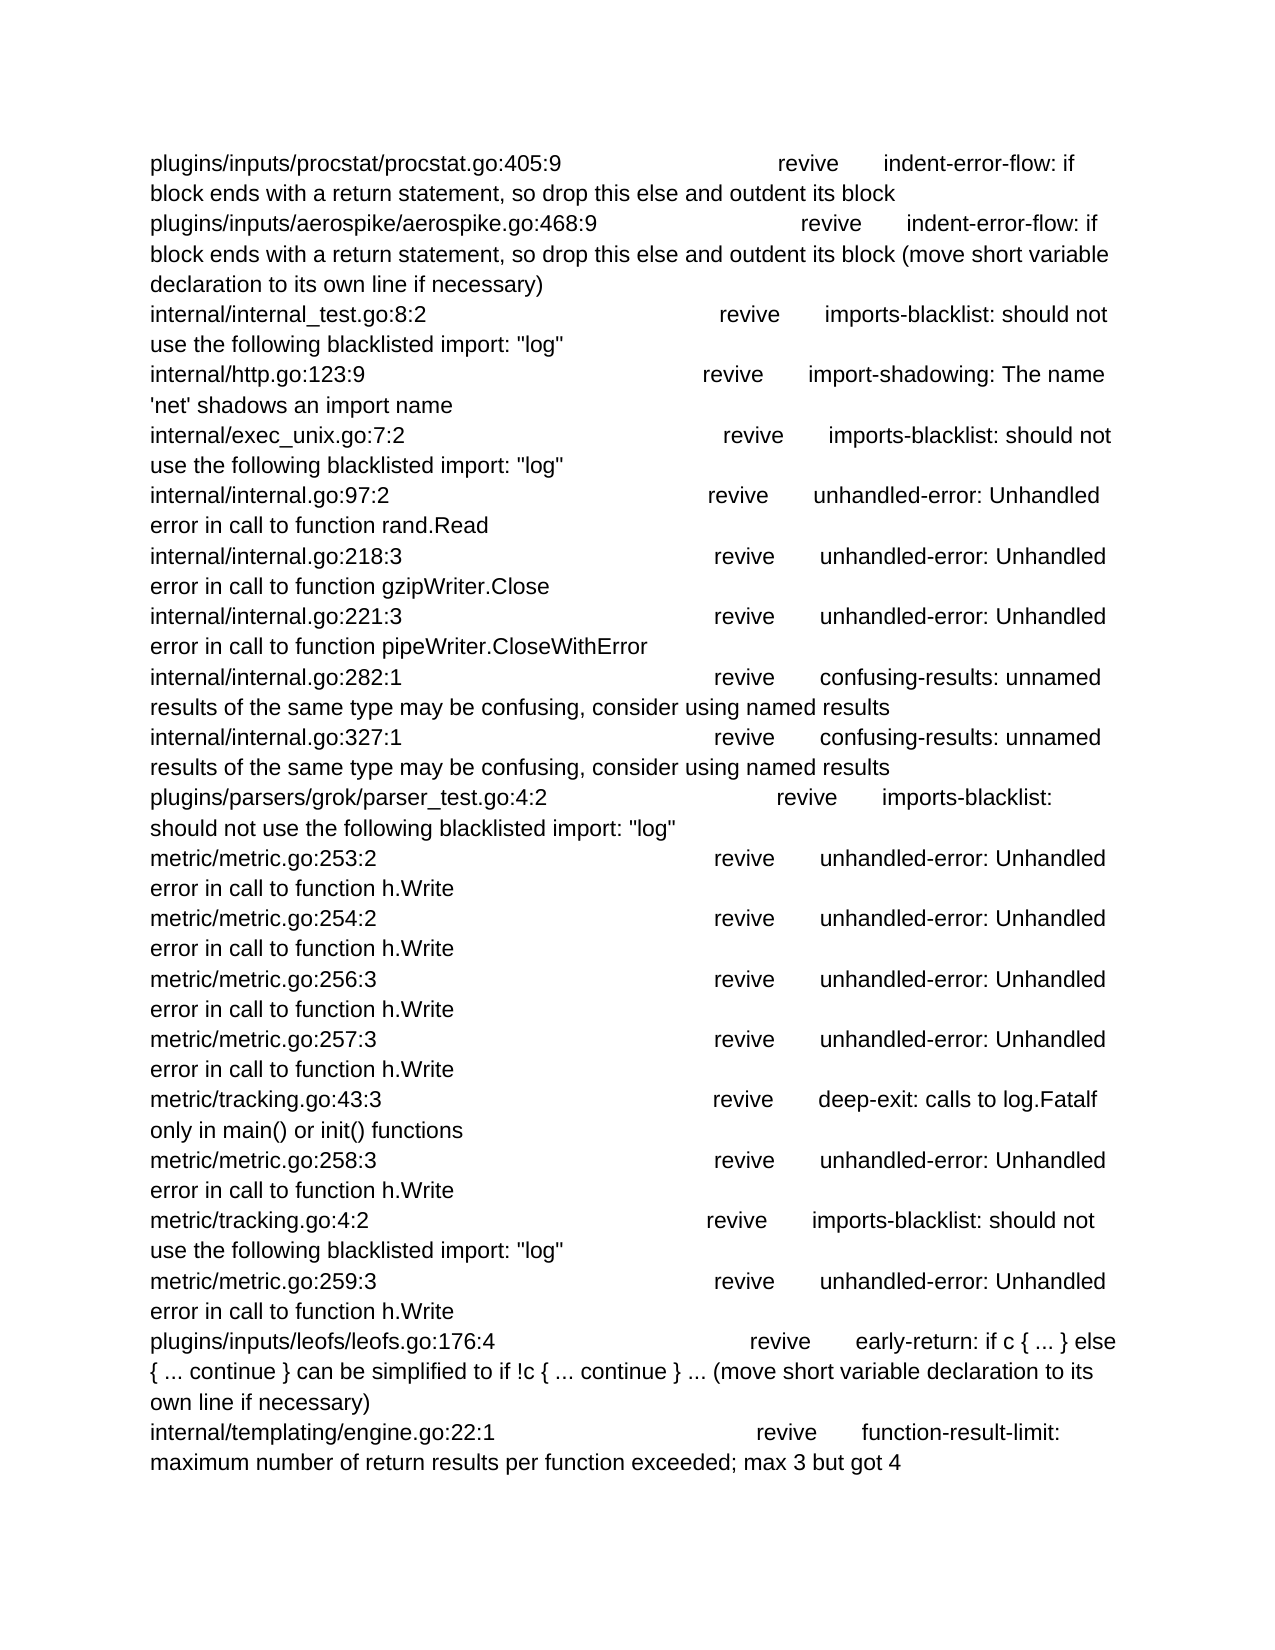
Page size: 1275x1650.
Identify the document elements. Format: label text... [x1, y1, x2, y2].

text metric/metric.go:254:2 revive unhandled-error: Unhandled error in call to function h.Write [150, 905, 1125, 962]
text metric/metric.go:258:3 revive unhandled-error: Unhandled error in call to function h.Write [150, 1147, 1125, 1203]
text internal/exec_unix.go:7:2 revive imports-blacklist: should not use the following blacklisted import: "log" [150, 422, 1125, 478]
text internal/internal.go:218:3 revive unhandled-error: Unhandled error in call to function gzipWriter.Close [150, 543, 1125, 599]
text metric/tracking.go:4:2 revive imports-blacklist: should not use the following blacklisted import: "log" [150, 1207, 1125, 1264]
text plugins/inputs/procstat/procstat.go:405:9 revive indent-error-flow: if block ends with a return statement, so drop this else and outdent its block [150, 150, 1125, 207]
text internal/templating/engine.go:22:1 revive function-result-limit: maximum number of return results per function exceeded; max 3 but got 4 [150, 1419, 1125, 1475]
text metric/metric.go:257:3 revive unhandled-error: Unhandled error in call to function h.Write [150, 1026, 1125, 1083]
text internal/internal_test.go:8:2 revive imports-blacklist: should not use the following blacklisted import: "log" [150, 301, 1125, 358]
text metric/metric.go:259:3 revive unhandled-error: Unhandled error in call to function h.Write [150, 1268, 1125, 1324]
text plugins/parsers/grok/parser_test.go:4:2 revive imports-blacklist: should not use the following blacklisted import: "log" [150, 784, 1125, 841]
text internal/internal.go:327:1 revive confusing-results: unnamed results of the same type may be confusing, consider using named results [150, 724, 1125, 781]
text metric/tracking.go:43:3 revive deep-exit: calls to log.Fatalf only in main() or init() functions [150, 1086, 1125, 1143]
text plugins/inputs/leofs/leofs.go:176:4 revive early-return: if c { ... } else { ... continue } can be simplified to if !c { ... continue } ... (move short variable declaration to its own line if necessary) [150, 1328, 1125, 1415]
text metric/metric.go:253:2 revive unhandled-error: Unhandled error in call to function h.Write [150, 845, 1125, 901]
text internal/internal.go:221:3 revive unhandled-error: Unhandled error in call to function pipeWriter.CloseWithError [150, 603, 1125, 660]
text metric/metric.go:256:3 revive unhandled-error: Unhandled error in call to function h.Write [150, 966, 1125, 1022]
text internal/internal.go:97:2 revive unhandled-error: Unhandled error in call to function rand.Read [150, 482, 1125, 539]
text plugins/inputs/aerospike/aerospike.go:468:9 revive indent-error-flow: if block ends with a return statement, so drop this else and outdent its block (move short variable declaration to its own line if necessary) [150, 210, 1125, 297]
text internal/http.go:123:9 revive import-shadowing: The name 'net' shadows an import name [150, 361, 1125, 418]
text internal/internal.go:282:1 revive confusing-results: unnamed results of the same type may be confusing, consider using named results [150, 663, 1125, 720]
